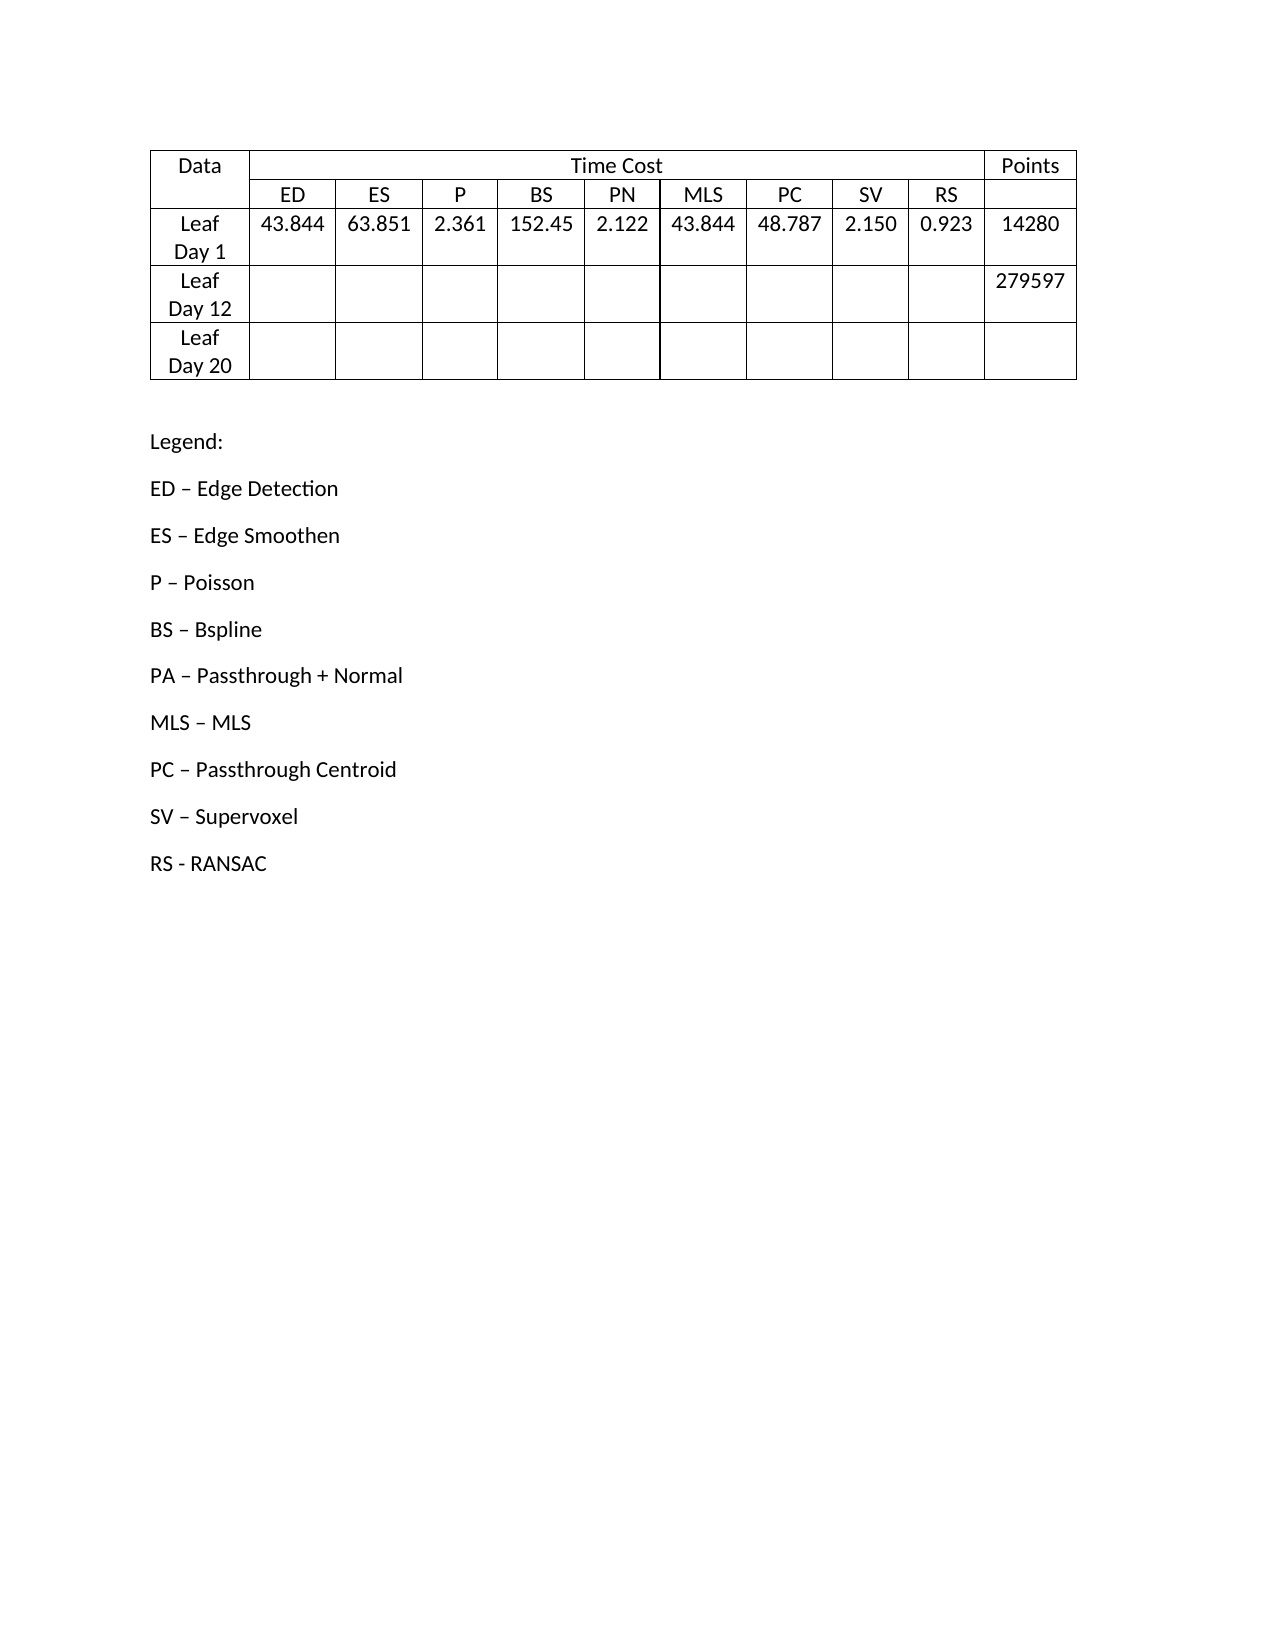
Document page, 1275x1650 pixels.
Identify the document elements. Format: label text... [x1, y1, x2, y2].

table_cell 63.851 [336, 209, 422, 265]
table_cell MLS [661, 180, 746, 208]
table_cell [250, 266, 335, 322]
table_header Time Cost [250, 151, 984, 179]
table_cell [747, 323, 832, 379]
text SV – Supervoxel [150, 802, 1125, 830]
table_cell 14280 [985, 209, 1076, 265]
table_cell Leaf Day 1 [151, 209, 249, 265]
table_cell [498, 323, 584, 379]
table_cell [909, 266, 984, 322]
table_header Points [985, 151, 1076, 179]
table_cell [661, 323, 746, 379]
text PA – Passthrough + Normal [150, 662, 1125, 690]
table_cell [585, 323, 659, 379]
table_cell [423, 323, 497, 379]
table_cell 0.923 [909, 209, 984, 265]
table_cell [336, 323, 422, 379]
table_header Data [151, 151, 249, 208]
text P – Poisson [150, 568, 1125, 596]
table_cell PN [585, 180, 659, 208]
table_cell SV [833, 180, 908, 208]
table_cell 2.122 [585, 209, 659, 265]
table_cell 279597 [985, 266, 1076, 322]
table_cell [585, 266, 659, 322]
table_cell P [423, 180, 497, 208]
table_cell ED [250, 180, 335, 208]
table_cell [747, 266, 832, 322]
table_cell Leaf Day 12 [151, 266, 249, 322]
text MLS – MLS [150, 708, 1125, 737]
table_cell [985, 180, 1076, 208]
text BS – Bspline [150, 615, 1125, 643]
table_cell [498, 266, 584, 322]
text Legend: [150, 427, 1125, 455]
table_cell [423, 266, 497, 322]
table_cell [985, 323, 1076, 379]
table_cell 43.844 [250, 209, 335, 265]
table_cell [336, 266, 422, 322]
table_cell PC [747, 180, 832, 208]
text PC – Passthrough Centroid [150, 755, 1125, 783]
text ES – Edge Smoothen [150, 521, 1125, 549]
table_cell [909, 323, 984, 379]
table_cell [250, 323, 335, 379]
table_cell 2.150 [833, 209, 908, 265]
table_cell [833, 266, 908, 322]
table_cell ES [336, 180, 422, 208]
table_cell [661, 266, 746, 322]
text ED – Edge Detection [150, 474, 1125, 502]
table_cell [833, 323, 908, 379]
table_cell 48.787 [747, 209, 832, 265]
table_cell 152.45 [498, 209, 584, 265]
table_cell Leaf Day 20 [151, 323, 249, 379]
table_cell 43.844 [661, 209, 746, 265]
table_cell RS [909, 180, 984, 208]
table_cell BS [498, 180, 584, 208]
text RS - RANSAC [150, 849, 1125, 877]
table_cell 2.361 [423, 209, 497, 265]
